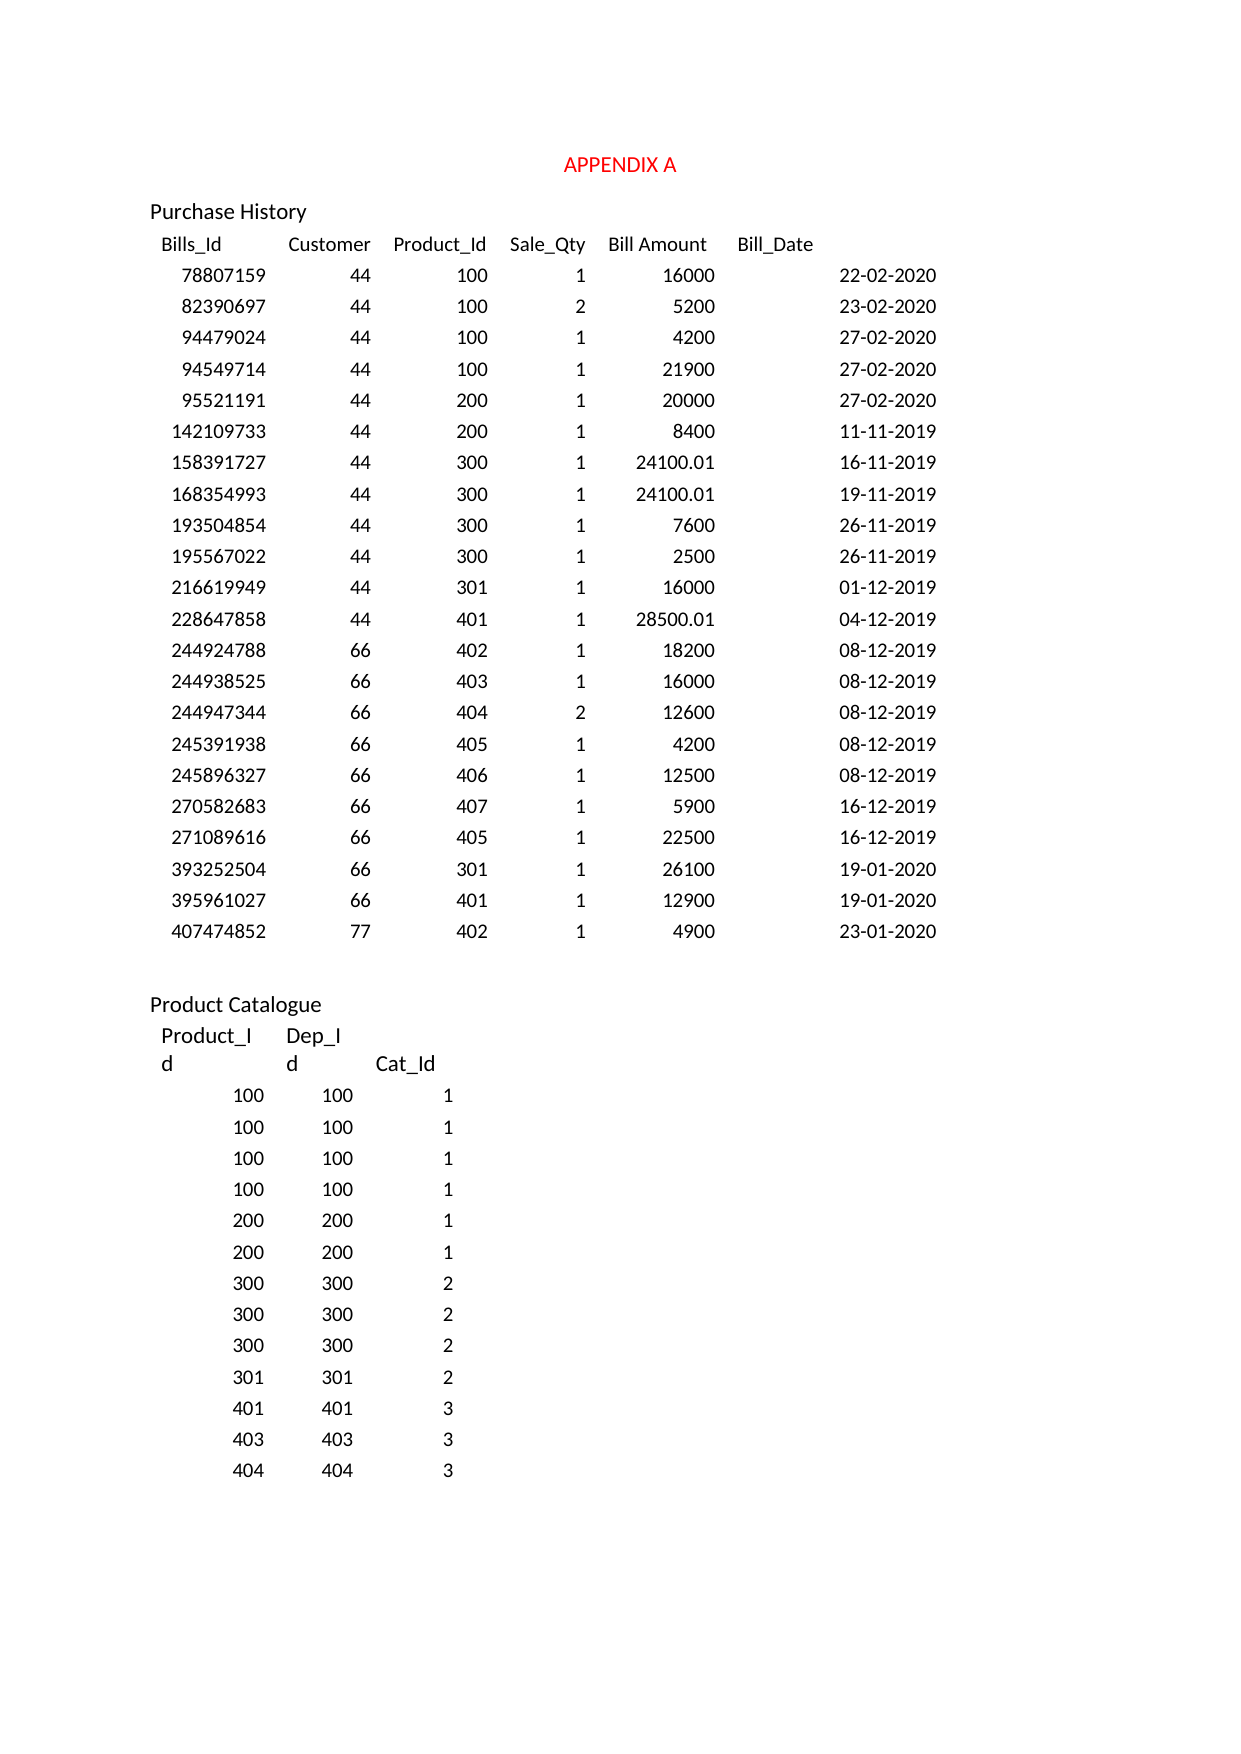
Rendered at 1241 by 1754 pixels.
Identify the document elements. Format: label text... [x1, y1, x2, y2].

table_cell 2500 [597, 538, 726, 569]
table_cell 66 [277, 725, 382, 756]
table_cell 66 [277, 788, 382, 819]
table_cell 1 [499, 756, 597, 787]
table_cell 66 [277, 663, 382, 694]
table_cell 1 [499, 881, 597, 912]
table_cell 1 [364, 1233, 464, 1264]
table_cell 395961027 [150, 881, 277, 912]
table_header Sale_Qty [499, 225, 597, 256]
table_cell 2 [364, 1358, 464, 1389]
table_cell 300 [150, 1327, 275, 1358]
table_cell 16000 [597, 663, 726, 694]
table_cell 5200 [597, 288, 726, 319]
table_cell 26100 [597, 850, 726, 881]
table_cell 403 [150, 1421, 275, 1452]
table_cell 193504854 [150, 506, 277, 537]
table_cell 1 [364, 1139, 464, 1171]
table_cell 3 [364, 1389, 464, 1421]
table_cell 1 [499, 725, 597, 756]
table_cell 44 [277, 569, 382, 600]
table_cell 27-02-2020 [726, 381, 947, 412]
table_cell 401 [275, 1389, 364, 1421]
table_cell 271089616 [150, 819, 277, 850]
text Purchase History [150, 197, 1090, 225]
table_cell 18200 [597, 631, 726, 662]
table_header Bill Amount [597, 225, 726, 256]
table_cell 244938525 [150, 663, 277, 694]
table_cell 24100.01 [597, 444, 726, 475]
table_cell 19-01-2020 [726, 850, 947, 881]
table_header Customer [277, 225, 382, 256]
table_cell 300 [382, 444, 499, 475]
table_cell 100 [382, 319, 499, 350]
table_cell 12500 [597, 756, 726, 787]
table_cell 100 [275, 1171, 364, 1202]
table_cell 200 [150, 1233, 275, 1264]
table_cell 1 [499, 413, 597, 444]
table_cell 23-01-2020 [726, 913, 947, 944]
table_cell 228647858 [150, 600, 277, 631]
table_cell 100 [382, 288, 499, 319]
table_cell 270582683 [150, 788, 277, 819]
table_cell 3 [364, 1452, 464, 1483]
table_cell 1 [499, 631, 597, 662]
table_cell 44 [277, 350, 382, 381]
table_cell 406 [382, 756, 499, 787]
table_cell 08-12-2019 [726, 663, 947, 694]
table_cell 404 [382, 694, 499, 725]
table_cell 3 [364, 1421, 464, 1452]
table_cell 44 [277, 475, 382, 506]
table_cell 44 [277, 319, 382, 350]
table_cell 300 [275, 1327, 364, 1358]
table_cell 393252504 [150, 850, 277, 881]
table_cell 44 [277, 256, 382, 287]
table_cell 1 [499, 819, 597, 850]
table_header Product_Id [382, 225, 499, 256]
table_cell 22-02-2020 [726, 256, 947, 287]
table_cell 403 [275, 1421, 364, 1452]
table_cell 100 [382, 350, 499, 381]
table_cell 100 [150, 1108, 275, 1139]
table_cell 7600 [597, 506, 726, 537]
table_cell 1 [499, 663, 597, 694]
table_cell 401 [150, 1389, 275, 1421]
table_cell 16000 [597, 256, 726, 287]
table_cell 2 [364, 1296, 464, 1327]
table_cell 44 [277, 413, 382, 444]
table_cell 08-12-2019 [726, 725, 947, 756]
table_cell 200 [150, 1202, 275, 1233]
text APPENDIX A [150, 150, 1090, 178]
table_cell 300 [275, 1296, 364, 1327]
table_cell 1 [364, 1108, 464, 1139]
table_cell 1 [499, 569, 597, 600]
table_header Product_Id [150, 1021, 275, 1077]
table_cell 66 [277, 881, 382, 912]
table_cell 100 [275, 1108, 364, 1139]
table_cell 44 [277, 444, 382, 475]
table_cell 77 [277, 913, 382, 944]
table_cell 1 [499, 788, 597, 819]
table_header Cat_Id [364, 1021, 464, 1077]
table_cell 78807159 [150, 256, 277, 287]
table_cell 1 [364, 1202, 464, 1233]
table_cell 2 [364, 1327, 464, 1358]
table_cell 23-02-2020 [726, 288, 947, 319]
table_header Dep_Id [275, 1021, 364, 1077]
table_cell 300 [150, 1296, 275, 1327]
table_cell 401 [382, 881, 499, 912]
table_cell 100 [150, 1139, 275, 1171]
table_cell 402 [382, 631, 499, 662]
table_cell 404 [150, 1452, 275, 1483]
table_cell 1 [499, 600, 597, 631]
table_cell 401 [382, 600, 499, 631]
table_header Bill_Date [726, 225, 947, 256]
table_cell 200 [382, 413, 499, 444]
table_cell 20000 [597, 381, 726, 412]
table_cell 12600 [597, 694, 726, 725]
table_cell 404 [275, 1452, 364, 1483]
table_cell 100 [275, 1077, 364, 1108]
table_cell 405 [382, 819, 499, 850]
table_cell 4900 [597, 913, 726, 944]
table_cell 82390697 [150, 288, 277, 319]
table_cell 94549714 [150, 350, 277, 381]
table_cell 2 [364, 1264, 464, 1296]
table_cell 403 [382, 663, 499, 694]
table_cell 1 [499, 256, 597, 287]
table_cell 200 [382, 381, 499, 412]
table_cell 1 [499, 506, 597, 537]
table_cell 1 [499, 475, 597, 506]
table_cell 244924788 [150, 631, 277, 662]
table_cell 407474852 [150, 913, 277, 944]
table_cell 66 [277, 850, 382, 881]
table_cell 19-01-2020 [726, 881, 947, 912]
table_cell 1 [499, 850, 597, 881]
table_cell 1 [499, 538, 597, 569]
table_cell 168354993 [150, 475, 277, 506]
table_cell 300 [150, 1264, 275, 1296]
table_cell 22500 [597, 819, 726, 850]
table_cell 01-12-2019 [726, 569, 947, 600]
table_cell 44 [277, 506, 382, 537]
table_cell 44 [277, 381, 382, 412]
table_cell 300 [382, 538, 499, 569]
table_cell 300 [275, 1264, 364, 1296]
table_header Bills_Id [150, 225, 277, 256]
table_cell 4200 [597, 319, 726, 350]
table_cell 66 [277, 694, 382, 725]
table_cell 21900 [597, 350, 726, 381]
table_cell 301 [382, 569, 499, 600]
table_cell 08-12-2019 [726, 694, 947, 725]
table_cell 5900 [597, 788, 726, 819]
table_cell 300 [382, 475, 499, 506]
table_cell 2 [499, 694, 597, 725]
table_cell 04-12-2019 [726, 600, 947, 631]
table_cell 16-12-2019 [726, 819, 947, 850]
table_cell 16000 [597, 569, 726, 600]
table_cell 66 [277, 756, 382, 787]
table_cell 16-11-2019 [726, 444, 947, 475]
table_cell 1 [499, 381, 597, 412]
table_cell 245391938 [150, 725, 277, 756]
table_cell 1 [499, 444, 597, 475]
table_cell 12900 [597, 881, 726, 912]
table_cell 24100.01 [597, 475, 726, 506]
table_cell 245896327 [150, 756, 277, 787]
table_cell 200 [275, 1202, 364, 1233]
table_cell 1 [499, 319, 597, 350]
text Product Catalogue [150, 991, 1090, 1018]
table_cell 27-02-2020 [726, 319, 947, 350]
table_cell 26-11-2019 [726, 506, 947, 537]
table_cell 1 [364, 1077, 464, 1108]
table_cell 95521191 [150, 381, 277, 412]
table_cell 301 [382, 850, 499, 881]
table_cell 1 [499, 350, 597, 381]
table_cell 100 [382, 256, 499, 287]
table_cell 19-11-2019 [726, 475, 947, 506]
table_cell 44 [277, 288, 382, 319]
table_cell 195567022 [150, 538, 277, 569]
table_cell 16-12-2019 [726, 788, 947, 819]
table_cell 11-11-2019 [726, 413, 947, 444]
table_cell 66 [277, 819, 382, 850]
table_cell 8400 [597, 413, 726, 444]
table_cell 158391727 [150, 444, 277, 475]
table_cell 200 [275, 1233, 364, 1264]
table_cell 44 [277, 538, 382, 569]
table_cell 100 [150, 1077, 275, 1108]
table_cell 405 [382, 725, 499, 756]
table_cell 142109733 [150, 413, 277, 444]
table_cell 402 [382, 913, 499, 944]
table_cell 407 [382, 788, 499, 819]
table_cell 26-11-2019 [726, 538, 947, 569]
table_cell 94479024 [150, 319, 277, 350]
table_cell 100 [150, 1171, 275, 1202]
table_cell 2 [499, 288, 597, 319]
table_cell 244947344 [150, 694, 277, 725]
table_cell 08-12-2019 [726, 631, 947, 662]
table_cell 28500.01 [597, 600, 726, 631]
table_cell 216619949 [150, 569, 277, 600]
table_cell 44 [277, 600, 382, 631]
table_cell 4200 [597, 725, 726, 756]
table_cell 66 [277, 631, 382, 662]
table_cell 1 [499, 913, 597, 944]
table_cell 300 [382, 506, 499, 537]
table_cell 08-12-2019 [726, 756, 947, 787]
table_cell 27-02-2020 [726, 350, 947, 381]
table_cell 301 [275, 1358, 364, 1389]
table_cell 301 [150, 1358, 275, 1389]
table_cell 100 [275, 1139, 364, 1171]
table_cell 1 [364, 1171, 464, 1202]
